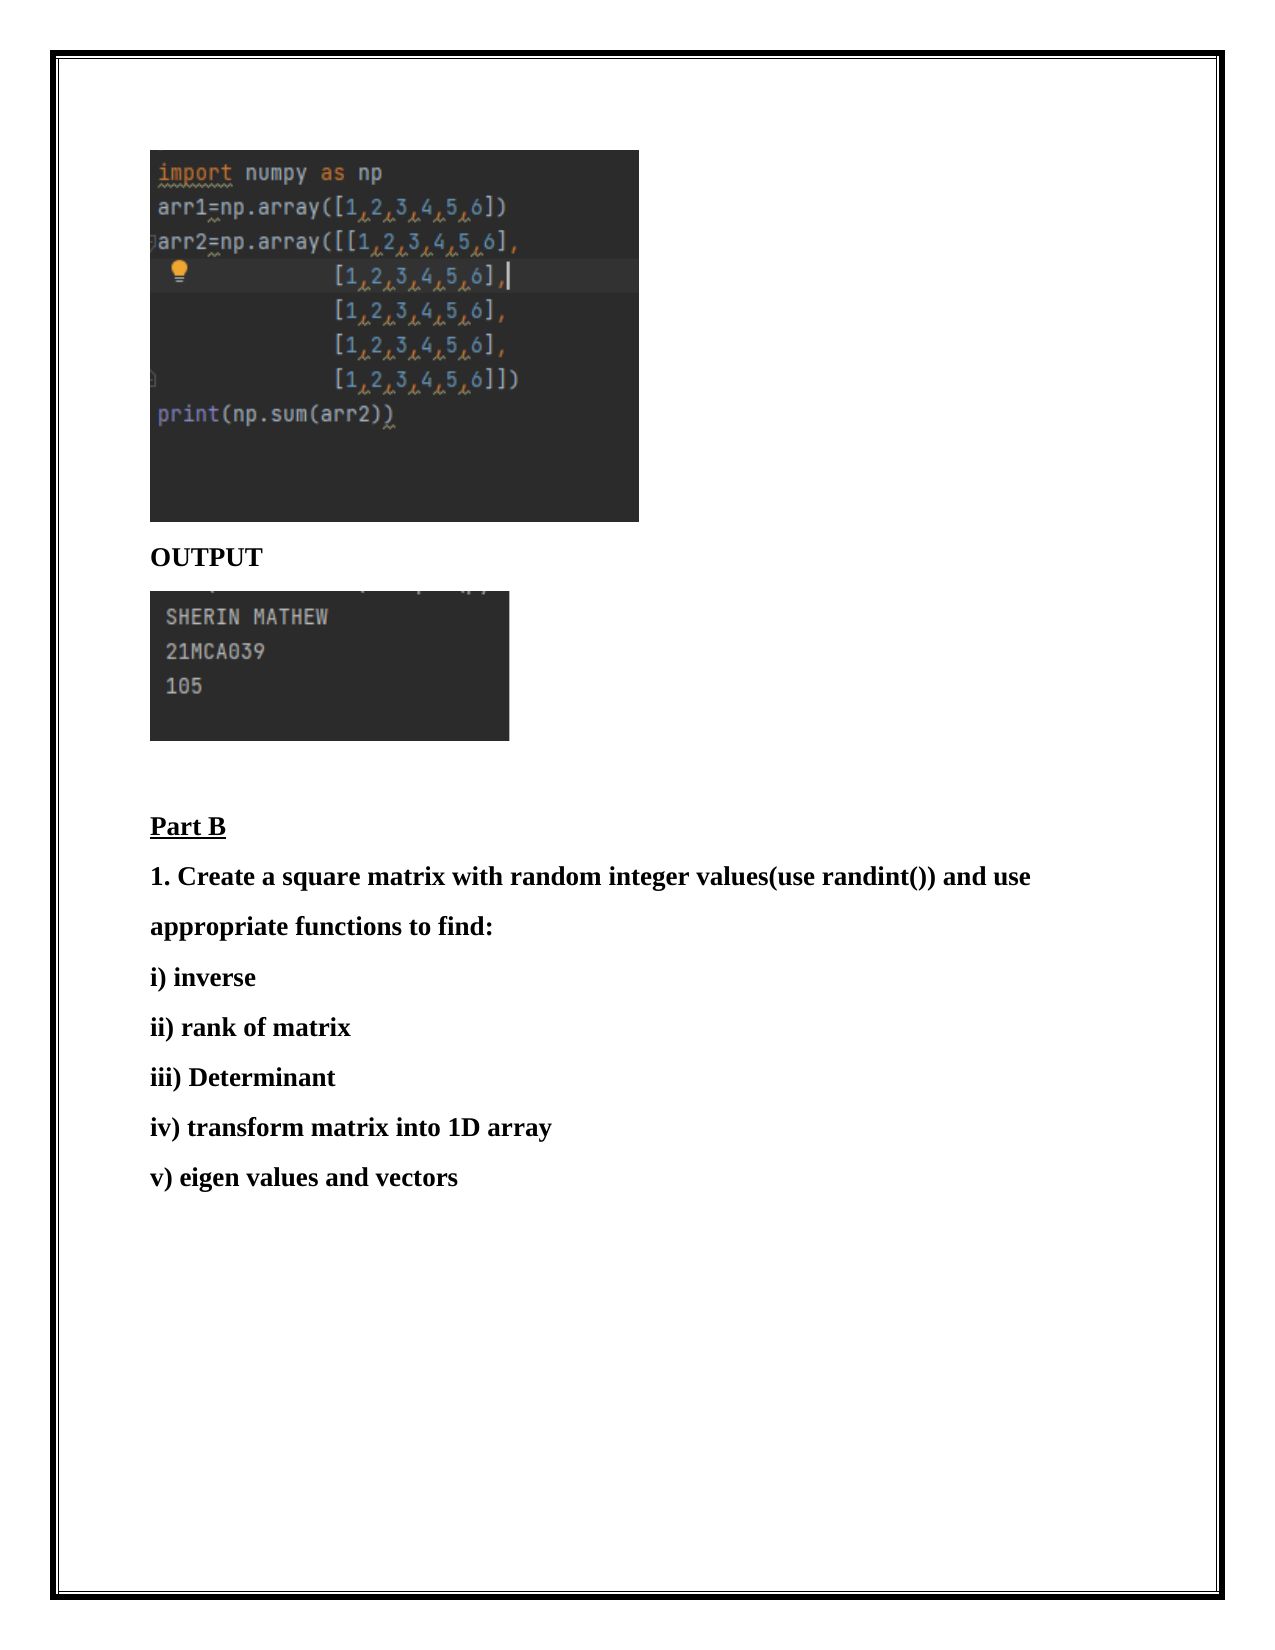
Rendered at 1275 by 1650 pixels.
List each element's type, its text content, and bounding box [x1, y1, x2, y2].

text iii) Determinant [150, 1061, 1125, 1092]
picture [150, 150, 639, 522]
text ii) rank of matrix [150, 1011, 1125, 1042]
text Part B [150, 810, 1125, 841]
text OUTPUT [150, 541, 1125, 572]
text appropriate functions to find: [150, 910, 1125, 942]
text 1. Create a square matrix with random integer values(use randint()) and use [150, 860, 1125, 891]
picture [150, 591, 510, 741]
text v) eigen values and vectors [150, 1161, 1125, 1193]
text i) inverse [150, 961, 1125, 992]
text iv) transform matrix into 1D array [150, 1111, 1125, 1142]
